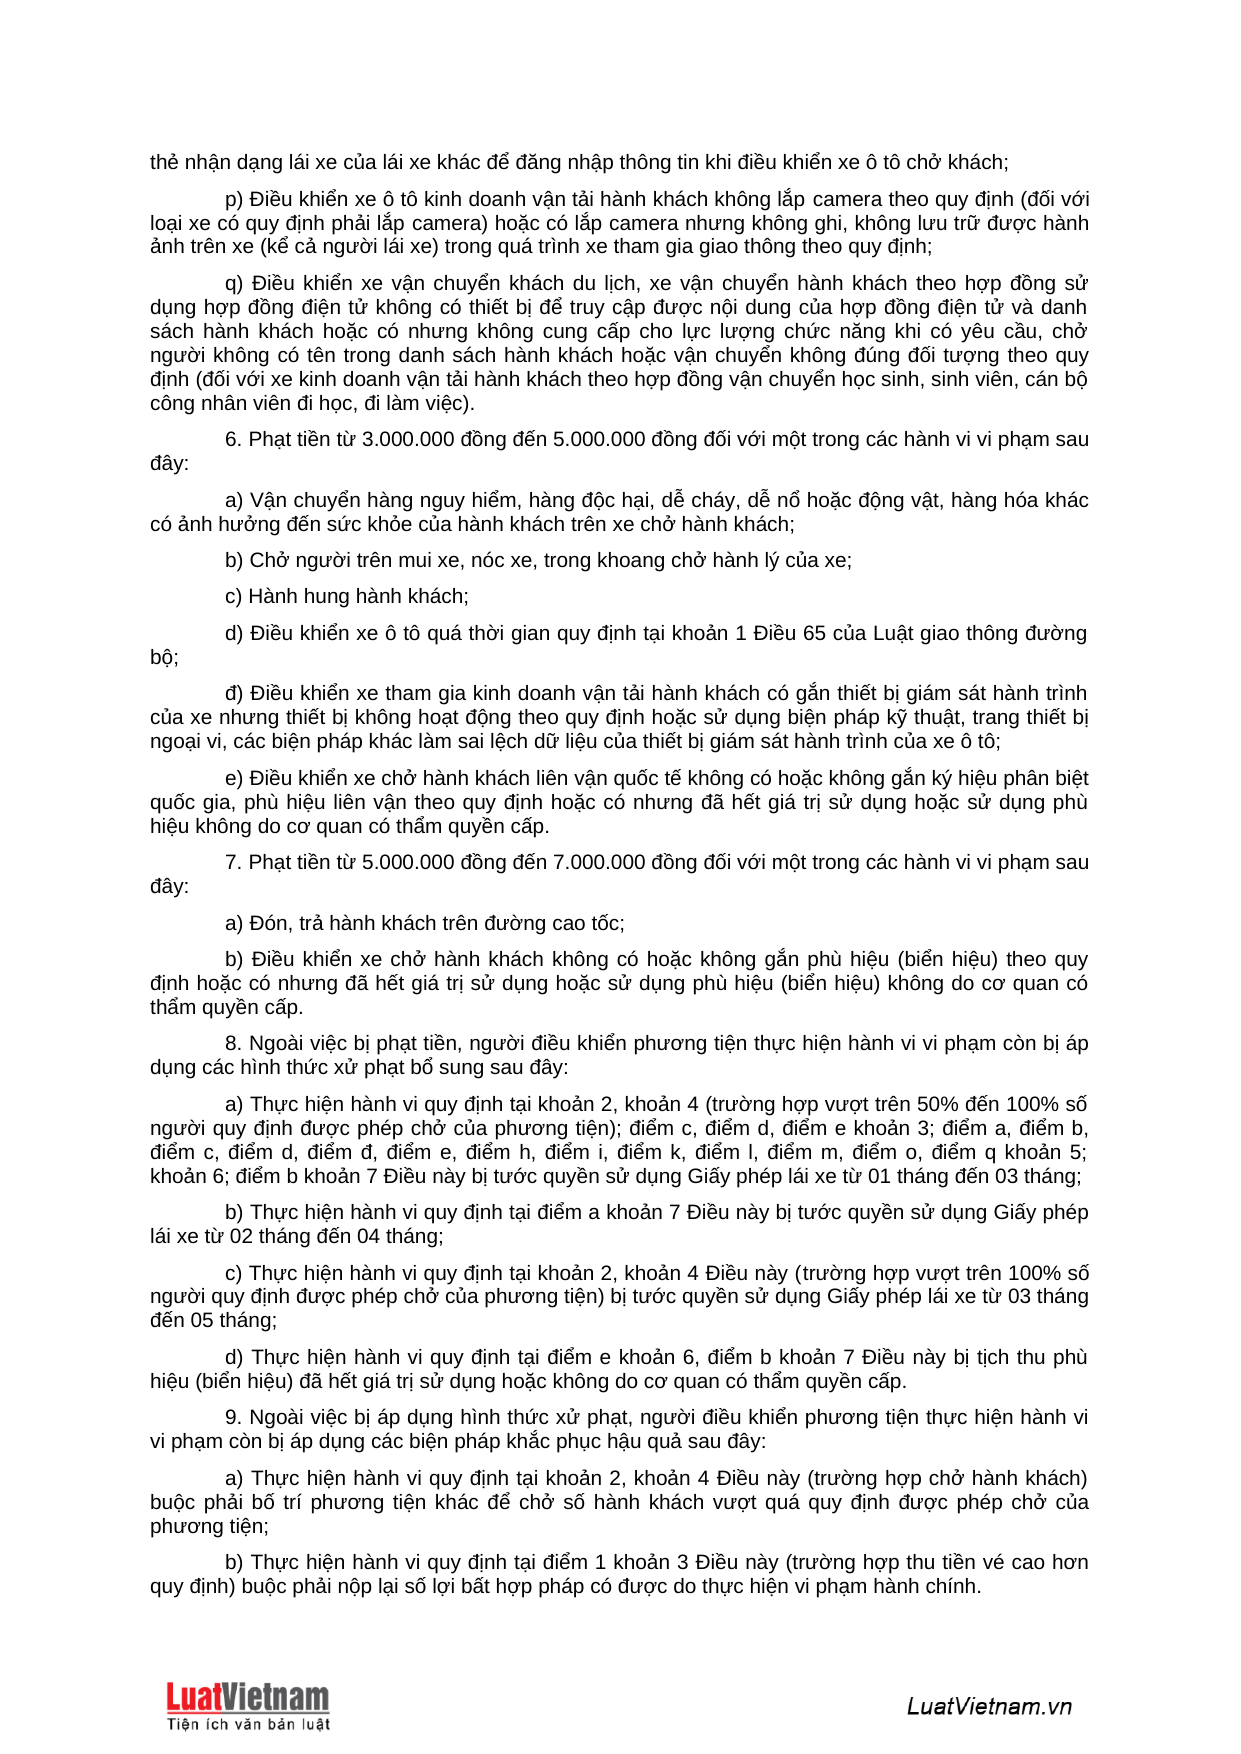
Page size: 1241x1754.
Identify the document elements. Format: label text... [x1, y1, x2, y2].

text a) Thực hiện hành vi quy định tại khoản 2, khoản 4 (trường hợp vượt trên 50% đến 100% số người quy định được phép chở của phương tiện); điểm c, điểm d, điểm e khoản 3; điểm a, điểm b, điểm c, điểm d, điểm đ, điểm e, điểm h, điểm i, điểm k, điểm l, điểm m, điểm o, điểm q khoản 5; khoản 6; điểm b khoản 7 Điều này bị tước quyền sử dụng Giấy phép lái xe từ 01 tháng đến 03 tháng; [150, 1092, 1090, 1187]
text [150, 150, 1090, 174]
text b) Thực hiện hành vi quy định tại điểm 1 khoản 3 Điều này (trường hợp thu tiền vé cao hơn quy định) buộc phải nộp lại số lợi bất hợp pháp có được do thực hiện vi phạm hành chính. [150, 1550, 1090, 1598]
text p) Điều khiển xe ô tô kinh doanh vận tải hành khách không lắp camera theo quy định (đối với loại xe có quy định phải lắp camera) hoặc có lắp camera nhưng không ghi, không lưu trữ được hành ảnh trên xe (kể cả người lái xe) trong quá trình xe tham gia giao thông theo quy định; [150, 186, 1090, 258]
text a) Vận chuyển hàng nguy hiểm, hàng độc hại, dễ cháy, dễ nổ hoặc động vật, hàng hóa khác có ảnh hưởng đến sức khỏe của hành khách trên xe chở hành khách; [150, 487, 1090, 535]
text b) Điều khiển xe chở hành khách không có hoặc không gắn phù hiệu (biển hiệu) theo quy định hoặc có nhưng đã hết giá trị sử dụng hoặc sử dụng phù hiệu (biển hiệu) không do cơ quan có thẩm quyền cấp. [150, 947, 1090, 1019]
text q) Điều khiển xe vận chuyển khách du lịch, xe vận chuyển hành khách theo hợp đồng sử dụng hợp đồng điện tử không có thiết bị để truy cập được nội dung của hợp đồng điện tử và danh sách hành khách hoặc có nhưng không cung cấp cho lực lượng chức năng khi có yêu cầu, chở người không có tên trong danh sách hành khách hoặc vận chuyển không đúng đối tượng theo quy định (đối với xe kinh doanh vận tải hành khách theo hợp đồng vận chuyển học sinh, sinh viên, cán bộ công nhân viên đi học, đi làm việc). [150, 271, 1090, 414]
picture [150, 1660, 1090, 1754]
text 8. Ngoài việc bị phạt tiền, người điều khiển phương tiện thực hiện hành vi vi phạm còn bị áp dụng các hình thức xử phạt bổ sung sau đây: [150, 1031, 1090, 1079]
text 6. Phạt tiền từ 3.000.000 đồng đến 5.000.000 đồng đối với một trong các hành vi vi phạm sau đây: [150, 427, 1090, 475]
text 9. Ngoài việc bị áp dụng hình thức xử phạt, người điều khiển phương tiện thực hiện hành vi vi phạm còn bị áp dụng các biện pháp khắc phục hậu quả sau đây: [150, 1405, 1090, 1453]
text b) Chở người trên mui xe, nóc xe, trong khoang chở hành lý của xe; [150, 548, 1090, 572]
text 7. Phạt tiền từ 5.000.000 đồng đến 7.000.000 đồng đối với một trong các hành vi vi phạm sau đây: [150, 850, 1090, 898]
text b) Thực hiện hành vi quy định tại điểm a khoản 7 Điều này bị tước quyền sử dụng Giấy phép lái xe từ 02 tháng đến 04 tháng; [150, 1200, 1090, 1248]
text đ) Điều khiển xe tham gia kinh doanh vận tải hành khách có gắn thiết bị giám sát hành trình của xe nhưng thiết bị không hoạt động theo quy định hoặc sử dụng biện pháp kỹ thuật, trang thiết bị ngoại vi, các biện pháp khác làm sai lệch dữ liệu của thiết bị giám sát hành trình của xe ô tô; [150, 681, 1090, 753]
text c) Hành hung hành khách; [150, 584, 1090, 608]
text c) Thực hiện hành vi quy định tại khoản 2, khoản 4 Điều này (trường hợp vượt trên 100% số người quy định được phép chở của phương tiện) bị tước quyền sử dụng Giấy phép lái xe từ 03 tháng đến 05 tháng; [150, 1260, 1090, 1332]
text a) Thực hiện hành vi quy định tại khoản 2, khoản 4 Điều này (trường hợp chở hành khách) buộc phải bố trí phương tiện khác để chở số hành khách vượt quá quy định được phép chở của phương tiện; [150, 1466, 1090, 1537]
text e) Điều khiển xe chở hành khách liên vận quốc tế không có hoặc không gắn ký hiệu phân biệt quốc gia, phù hiệu liên vận theo quy định hoặc có nhưng đã hết giá trị sử dụng hoặc sử dụng phù hiệu không do cơ quan có thẩm quyền cấp. [150, 766, 1090, 837]
text d) Thực hiện hành vi quy định tại điểm e khoản 6, điểm b khoản 7 Điều này bị tịch thu phù hiệu (biển hiệu) đã hết giá trị sử dụng hoặc không do cơ quan có thẩm quyền cấp. [150, 1345, 1090, 1393]
text d) Điều khiển xe ô tô quá thời gian quy định tại khoản 1 Điều 65 của Luật giao thông đường bộ; [150, 621, 1090, 669]
text a) Đón, trả hành khách trên đường cao tốc; [150, 910, 1090, 934]
